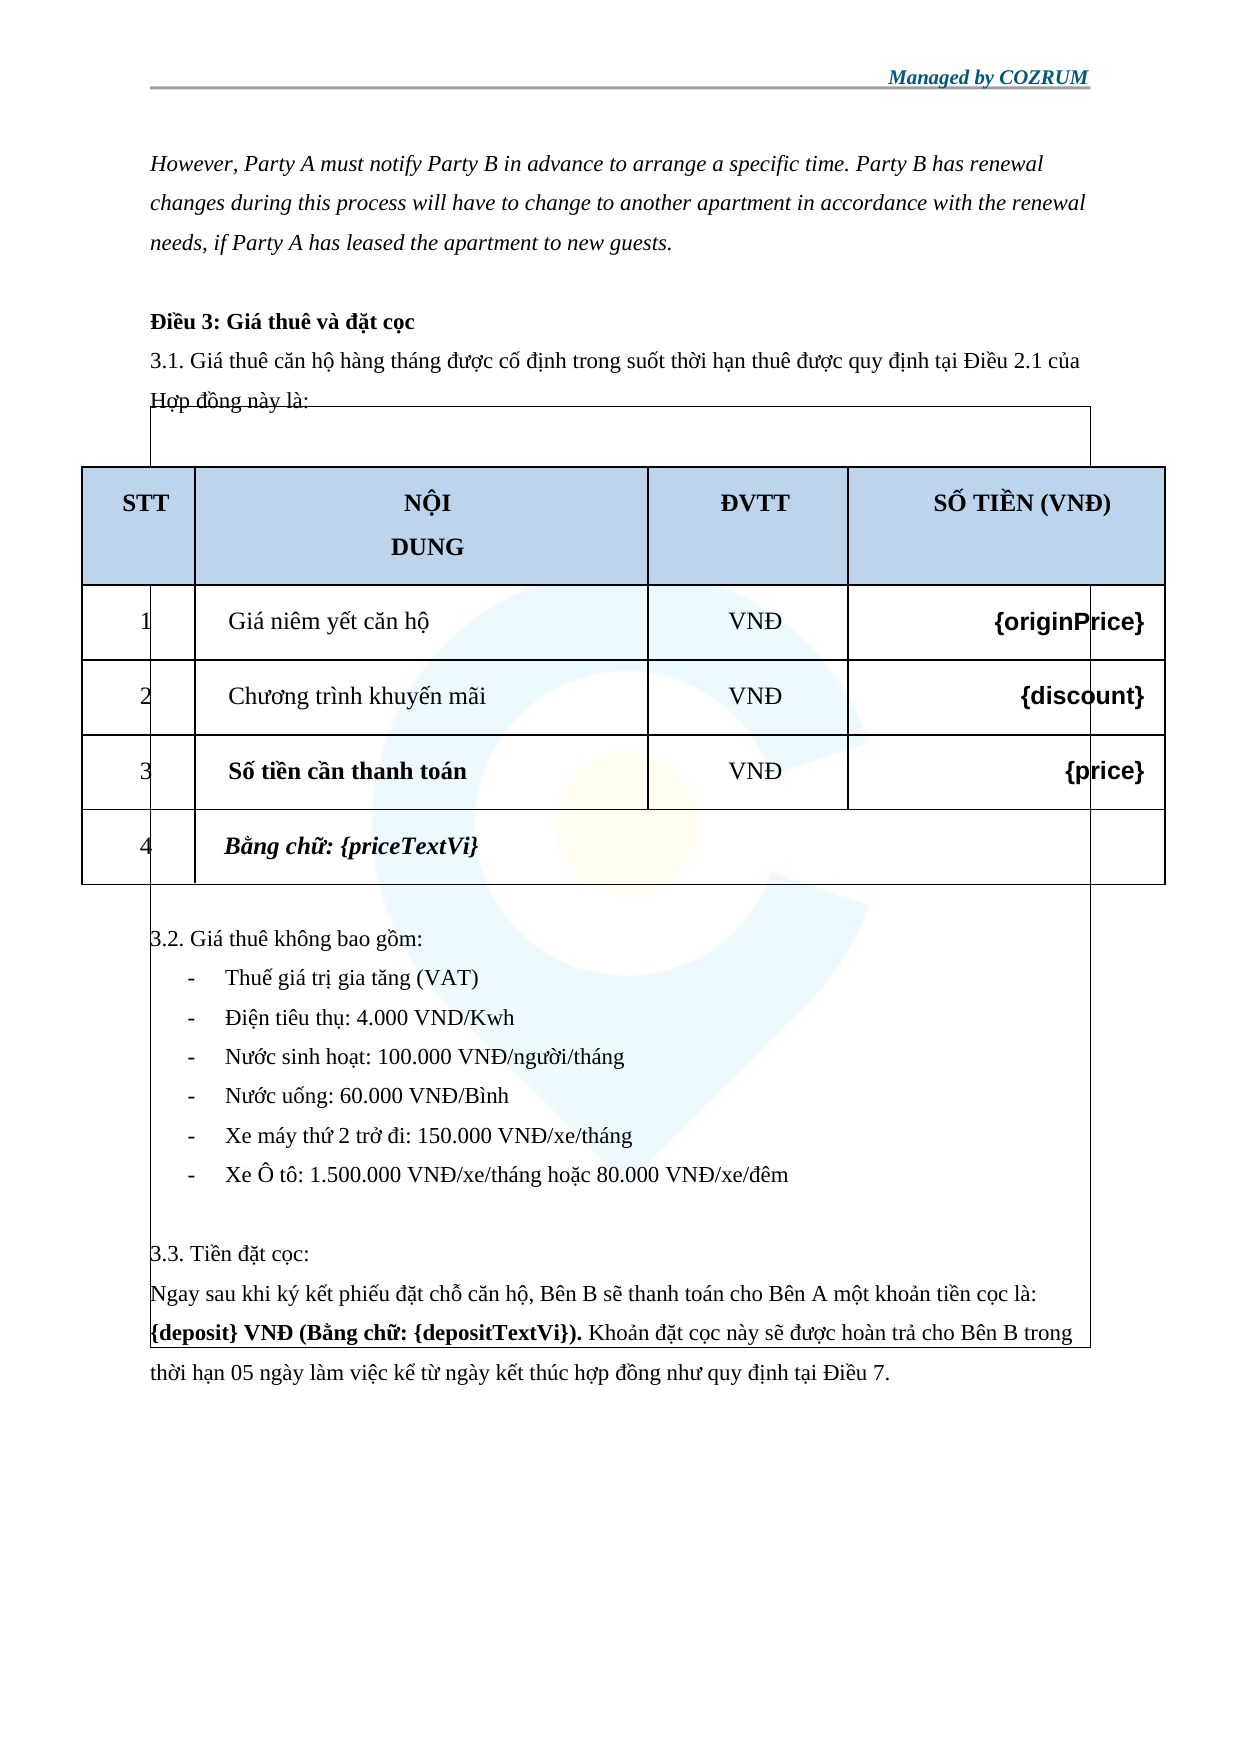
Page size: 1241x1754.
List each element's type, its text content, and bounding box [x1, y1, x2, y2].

table_header STT [83, 468, 194, 584]
list Thuế giá trị gia tăng (VAT) [187, 964, 1094, 991]
list Xe máy thứ 2 trở đi: 150.000 VNĐ/xe/tháng [187, 1122, 1094, 1148]
table_cell 3 [83, 736, 194, 808]
table_header ĐVTT [649, 468, 847, 584]
text 3.2. Giá thuê không bao gồm: [150, 925, 1094, 951]
list Xe Ô tô: 1.500.000 VNĐ/xe/tháng hoặc 80.000 VNĐ/xe/đêm [187, 1162, 1094, 1188]
text {deposit} VNĐ (Bằng chữ: {depositTextVi}). Khoản đặt cọc này sẽ được hoàn trả cho Bên B trong thời hạn 05 ngày làm việc kể từ ngày kết thúc hợp đồng như quy định tại Điều 7. [150, 1319, 1094, 1385]
table_cell VNĐ [649, 661, 847, 734]
list Điện tiêu thụ: 4.000 VND/Kwh [187, 1004, 1094, 1030]
table_cell 1 [83, 586, 194, 659]
table_cell 4 [83, 810, 194, 883]
table_cell Số tiền cần thanh toán [196, 736, 647, 808]
table_cell VNĐ [649, 586, 847, 659]
table_header SỐ TIỀN (VNĐ) [849, 468, 1164, 584]
table_cell Giá niêm yết căn hộ [196, 586, 647, 659]
table_cell Chương trình khuyến mãi [196, 661, 647, 734]
list Nước uống: 60.000 VNĐ/Bình [187, 1083, 1094, 1109]
text Điều 3: Giá thuê và đặt cọc [150, 308, 1094, 334]
table_cell {discount} [849, 661, 1164, 734]
text 3.3. Tiền đặt cọc: [150, 1241, 1094, 1267]
table_cell {originPrice} [849, 586, 1164, 659]
list Nước sinh hoạt: 100.000 VNĐ/người/tháng [187, 1043, 1094, 1069]
text 3.1. Giá thuê căn hộ hàng tháng được cố định trong suốt thời hạn thuê được quy định tại Điều 2.1 của Hợp đồng này là: [150, 347, 1094, 413]
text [150, 150, 1094, 255]
text Ngay sau khi ký kết phiếu đặt chỗ căn hộ, Bên B sẽ thanh toán cho Bên A một khoản tiền cọc là: [150, 1280, 1094, 1306]
table_cell VNĐ [649, 736, 847, 808]
table_cell 2 [83, 661, 194, 734]
table_cell Bằng chữ: {priceTextVi} [196, 810, 1164, 883]
table_header NỘI DUNG [196, 468, 647, 584]
table_cell {price} [849, 736, 1164, 808]
